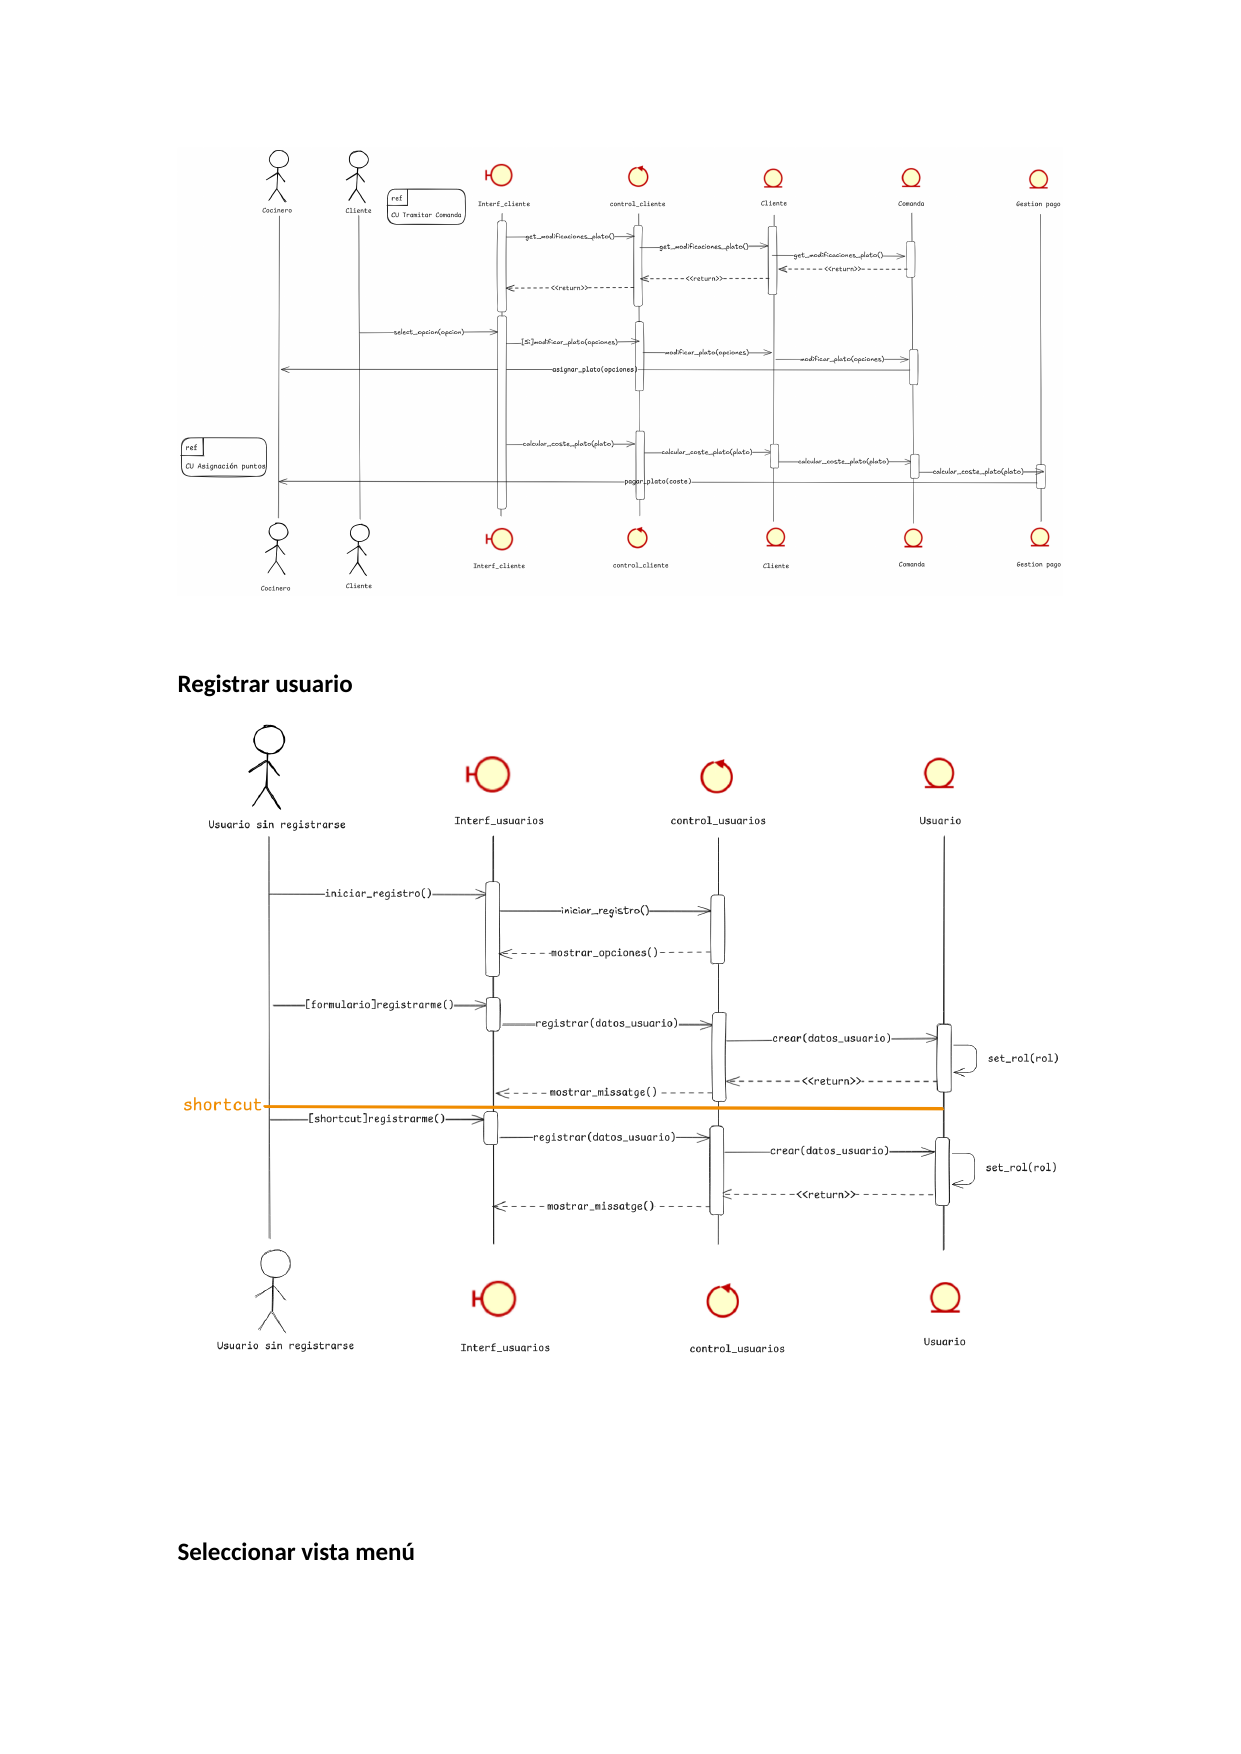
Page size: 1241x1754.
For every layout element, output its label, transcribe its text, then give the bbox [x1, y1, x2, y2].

text Registrar usuario [177, 668, 1063, 699]
picture [177, 147, 1063, 596]
picture [177, 720, 1063, 1361]
text Seleccionar vista menú [177, 1536, 1063, 1567]
